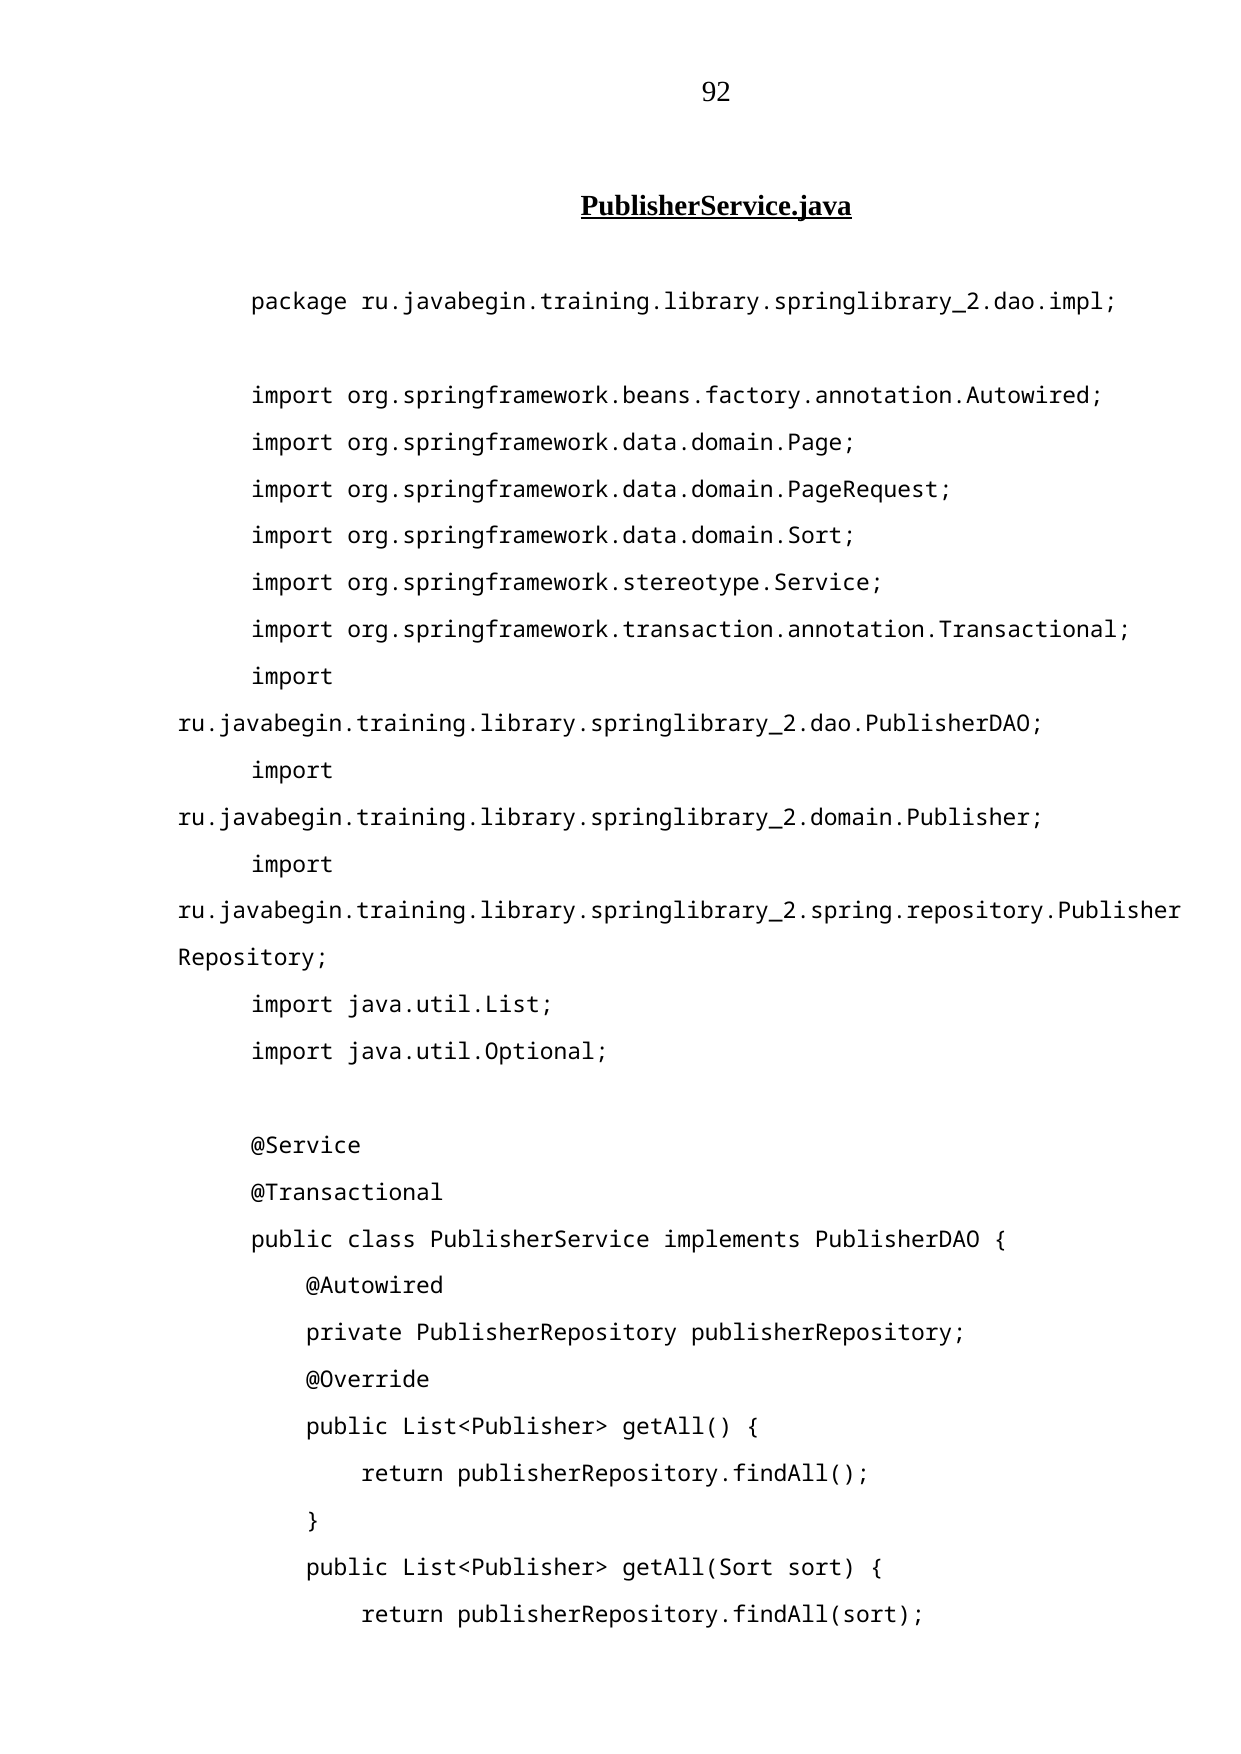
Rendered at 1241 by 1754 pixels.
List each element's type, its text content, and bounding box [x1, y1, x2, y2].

text public class PublisherService implements PublisherDAO { [177, 1222, 1181, 1254]
text import org.springframework.data.domain.PageRequest; [177, 472, 1181, 504]
text public List<Publisher> getAll() { [177, 1410, 1181, 1441]
text import java.util.Optional; [177, 1035, 1181, 1066]
text import ru.javabegin.training.library.springlibrary_2.dao.PublisherDAO; [177, 660, 1181, 738]
text package ru.javabegin.training.library.springlibrary_2.dao.impl; [177, 285, 1181, 316]
text return publisherRepository.findAll(sort); [177, 1597, 1181, 1629]
text } [177, 1504, 1181, 1535]
text @Service [177, 1129, 1181, 1160]
text import org.springframework.transaction.annotation.Transactional; [177, 613, 1181, 644]
text PublisherService.java [177, 188, 1181, 221]
text import org.springframework.beans.factory.annotation.Autowired; [177, 379, 1181, 410]
text import org.springframework.stereotype.Service; [177, 566, 1181, 597]
text @Override [177, 1363, 1181, 1394]
text return publisherRepository.findAll(); [177, 1457, 1181, 1488]
text private PublisherRepository publisherRepository; [177, 1316, 1181, 1347]
text public List<Publisher> getAll(Sort sort) { [177, 1551, 1181, 1582]
text import java.util.List; [177, 988, 1181, 1019]
text @Transactional [177, 1176, 1181, 1207]
text import org.springframework.data.domain.Page; [177, 426, 1181, 457]
text import ru.javabegin.training.library.springlibrary_2.spring.repository.PublisherRepository; [177, 847, 1181, 972]
text @Autowired [177, 1269, 1181, 1301]
text import org.springframework.data.domain.Sort; [177, 519, 1181, 551]
text import ru.javabegin.training.library.springlibrary_2.domain.Publisher; [177, 754, 1181, 832]
